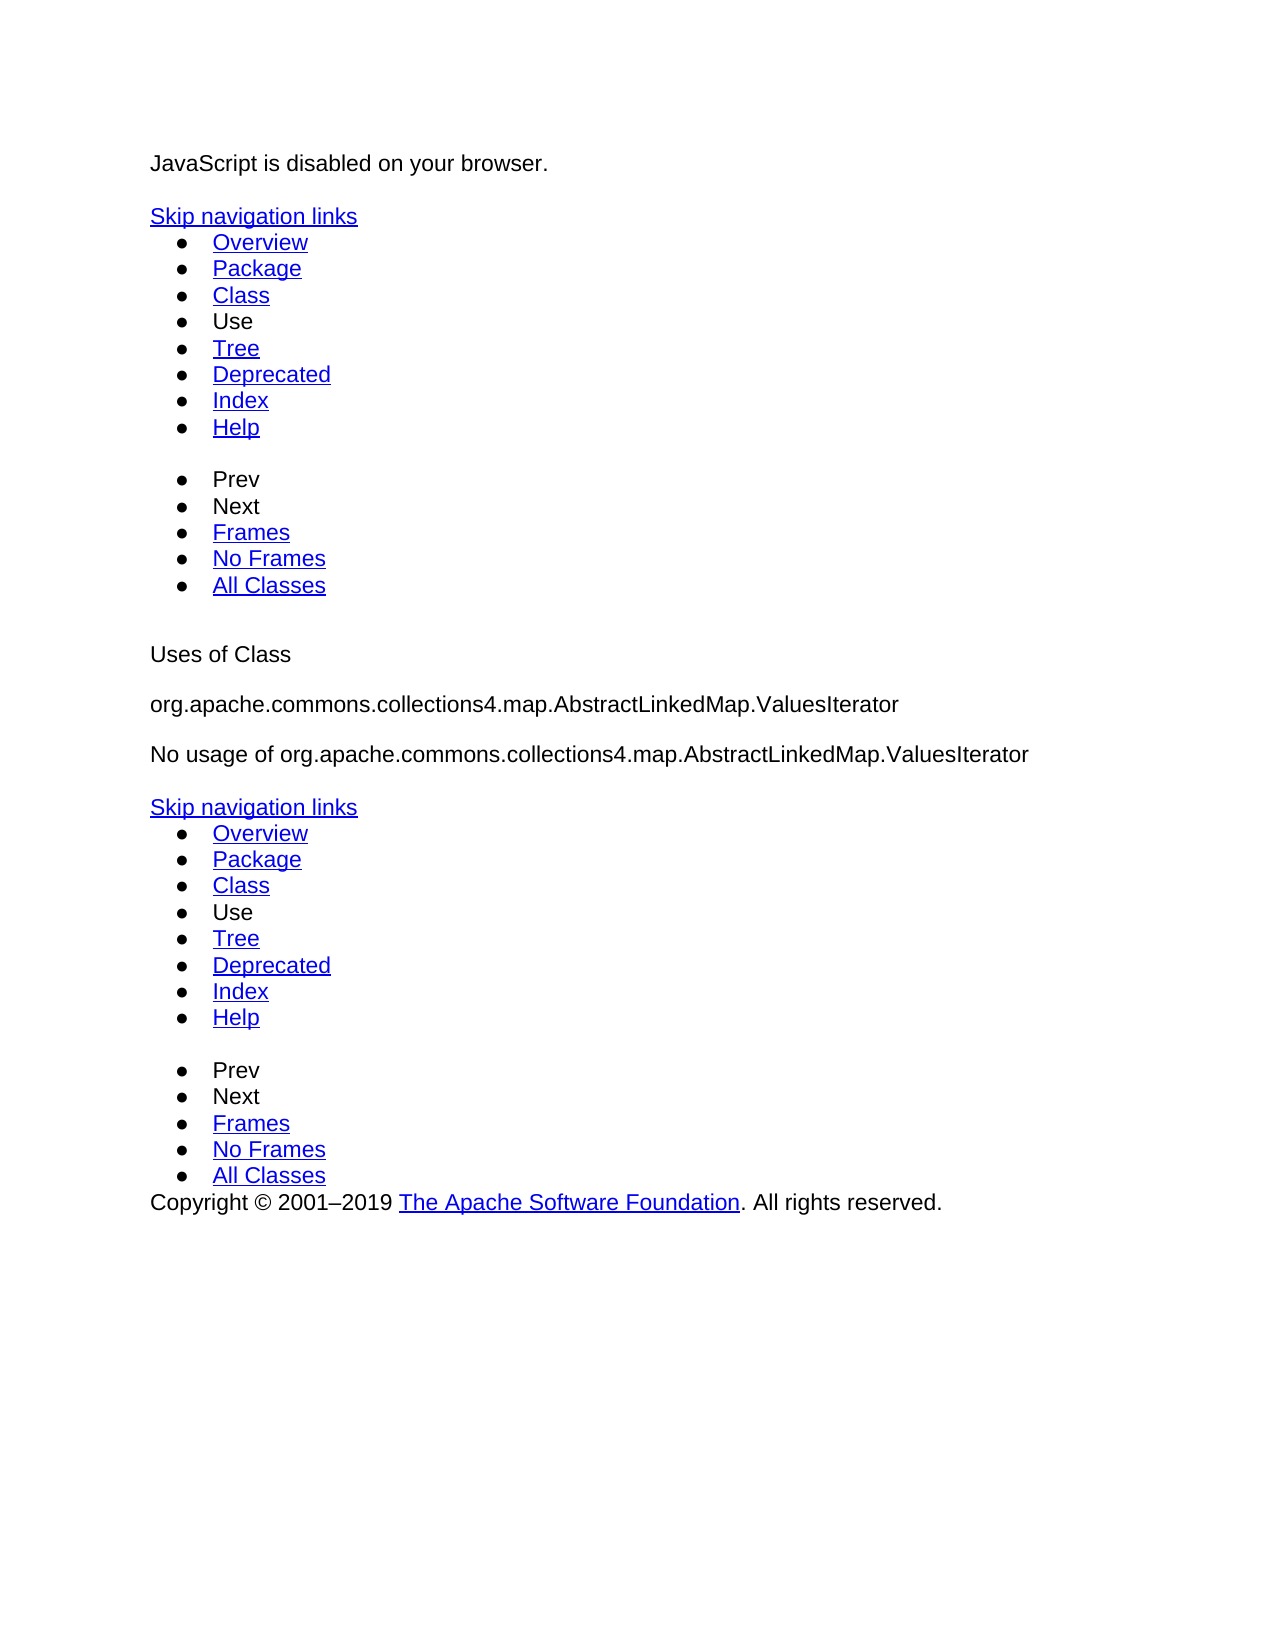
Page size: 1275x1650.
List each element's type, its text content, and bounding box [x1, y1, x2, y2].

list Next [175, 1083, 1125, 1110]
list Deprecated [175, 952, 1125, 978]
list Prev [175, 1057, 1125, 1083]
text Skip navigation links [150, 793, 1125, 820]
text No usage of org.apache.commons.collections4.map.AbstractLinkedMap.ValuesIterator [150, 741, 1125, 767]
list Use [175, 308, 1125, 334]
list Class [175, 282, 1125, 308]
list Frames [175, 1110, 1125, 1136]
list Prev [175, 466, 1125, 493]
list Frames [175, 519, 1125, 545]
text Skip navigation links [150, 203, 1125, 229]
list Tree [175, 925, 1125, 952]
list Index [175, 387, 1125, 413]
list Index [175, 978, 1125, 1004]
list Class [175, 872, 1125, 899]
list Tree [175, 334, 1125, 361]
list Package [175, 846, 1125, 872]
list All Classes [175, 1162, 1125, 1189]
list Deprecated [175, 361, 1125, 387]
list Overview [175, 820, 1125, 846]
text Uses of Class [150, 641, 1125, 667]
list Use [175, 899, 1125, 925]
list All Classes [175, 572, 1125, 598]
text JavaScript is disabled on your browser. [150, 150, 1125, 176]
list Overview [175, 229, 1125, 255]
list Help [175, 413, 1125, 440]
list No Frames [175, 1136, 1125, 1162]
text Copyright © 2001–2019 The Apache Software Foundation. All rights reserved. [150, 1189, 1125, 1215]
list Next [175, 493, 1125, 519]
list Help [175, 1004, 1125, 1031]
list No Frames [175, 545, 1125, 572]
text org.apache.commons.collections4.map.AbstractLinkedMap.ValuesIterator [150, 691, 1125, 717]
list Package [175, 255, 1125, 282]
